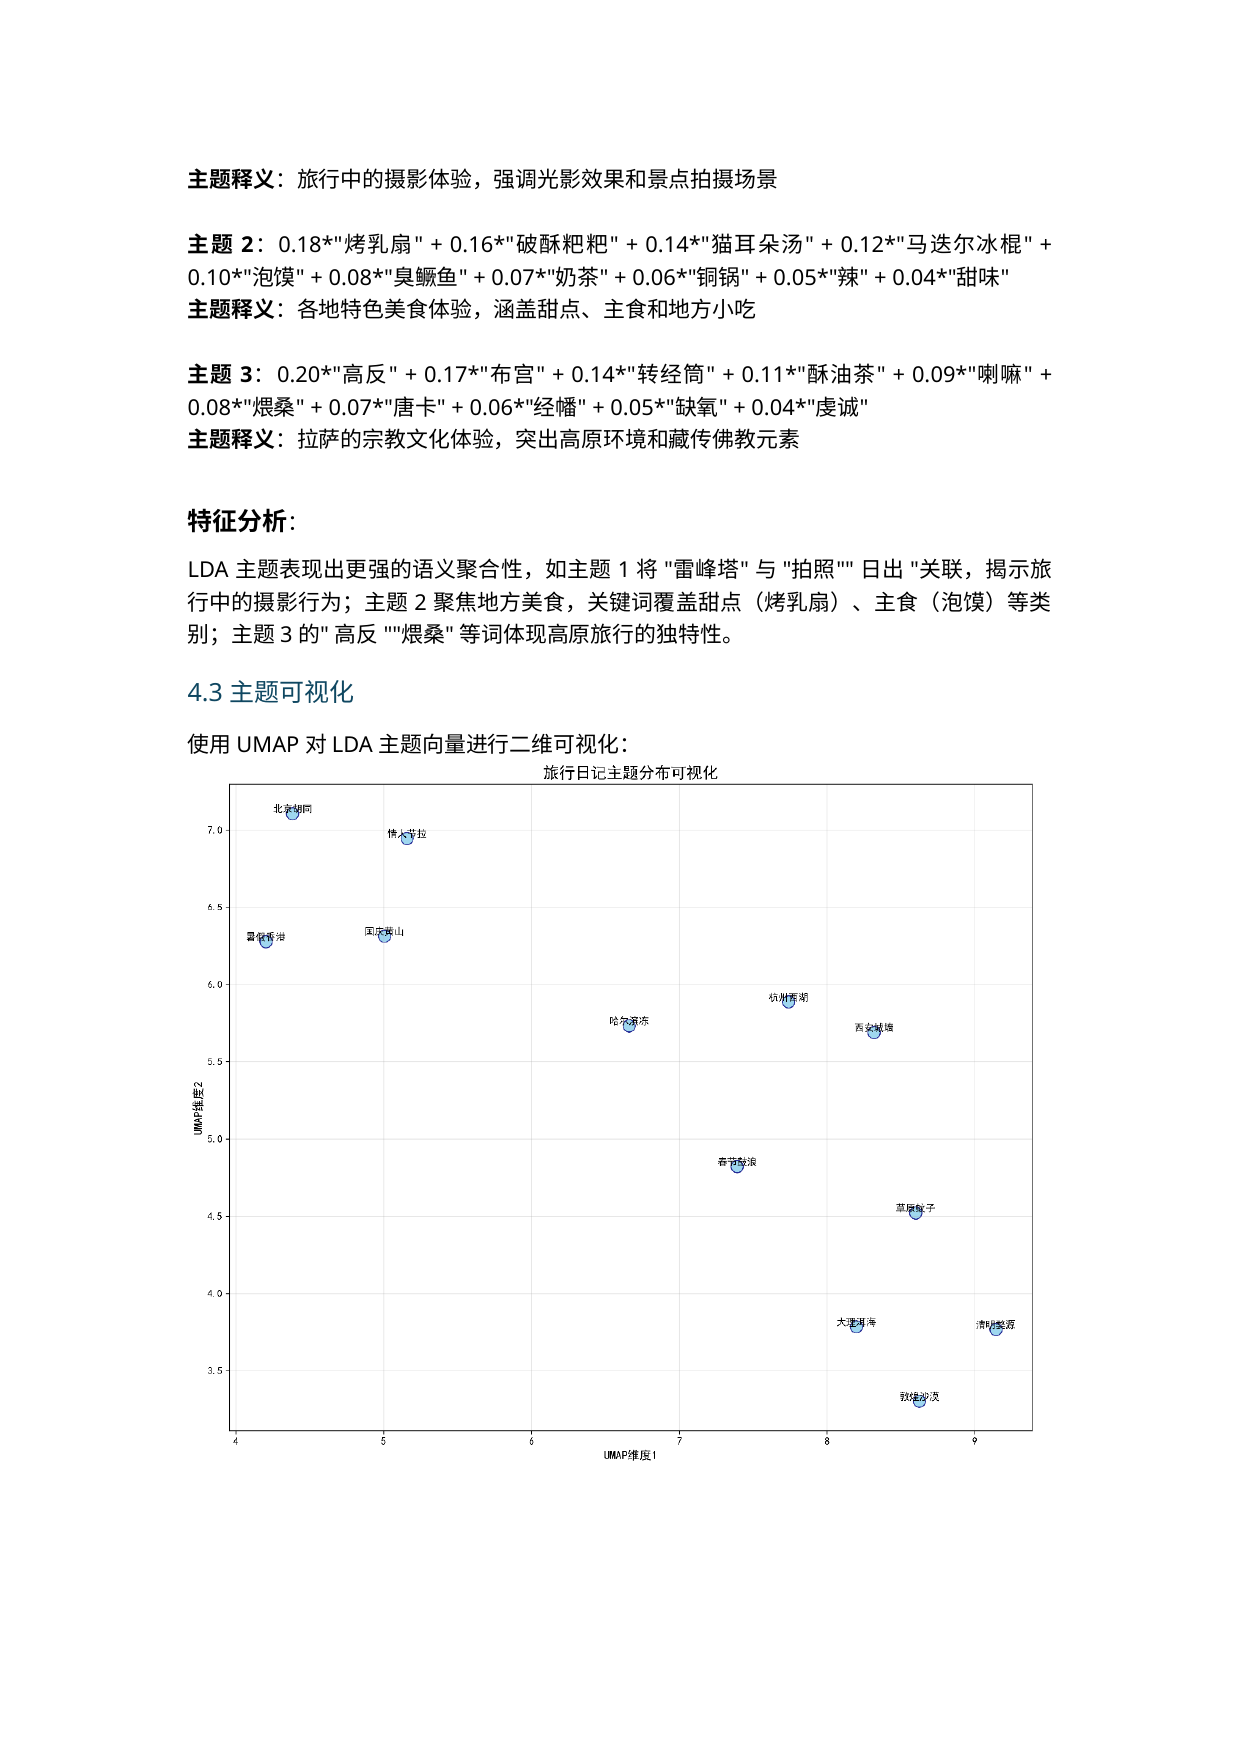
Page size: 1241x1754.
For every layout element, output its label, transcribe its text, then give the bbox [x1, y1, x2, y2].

subtitle 4.3 主题可视化 [187, 658, 1053, 723]
text 特征分析： [187, 487, 1053, 552]
text 主题 3：0.20*"高反" + 0.17*"布宫" + 0.14*"转经筒" + 0.11*"酥油茶" + 0.09*"喇嘛" + 0.08*"煨桑" + 0.07*"唐卡" + 0.06*"经幡" + 0.05*"缺氧" + 0.04*"虔诚" [187, 357, 1053, 422]
text 主题 2：0.18*"烤乳扇" + 0.16*"破酥粑粑" + 0.14*"猫耳朵汤" + 0.12*"马迭尔冰棍" + 0.10*"泡馍" + 0.08*"臭鳜鱼" + 0.07*"奶茶" + 0.06*"铜锅" + 0.05*"辣" + 0.04*"甜味" [187, 227, 1053, 292]
text 使用 UMAP 对 LDA 主题向量进行二维可视化： [187, 727, 1053, 759]
picture [187, 759, 1038, 1467]
text 主题释义：拉萨的宗教文化体验，突出高原环境和藏传佛教元素 [187, 422, 1053, 454]
text 主题释义：旅行中的摄影体验，强调光影效果和景点拍摄场景 [187, 162, 1053, 194]
text LDA 主题表现出更强的语义聚合性，如主题 1 将 "雷峰塔" 与 "拍照"" 日出 "关联，揭示旅行中的摄影行为；主题 2 聚焦地方美食，关键词覆盖甜点（烤乳扇）、主食（泡馍）等类别；主题 3 的" 高反 ""煨桑" 等词体现高原旅行的独特性。 [187, 552, 1053, 649]
text 主题释义：各地特色美食体验，涵盖甜点、主食和地方小吃 [187, 292, 1053, 324]
